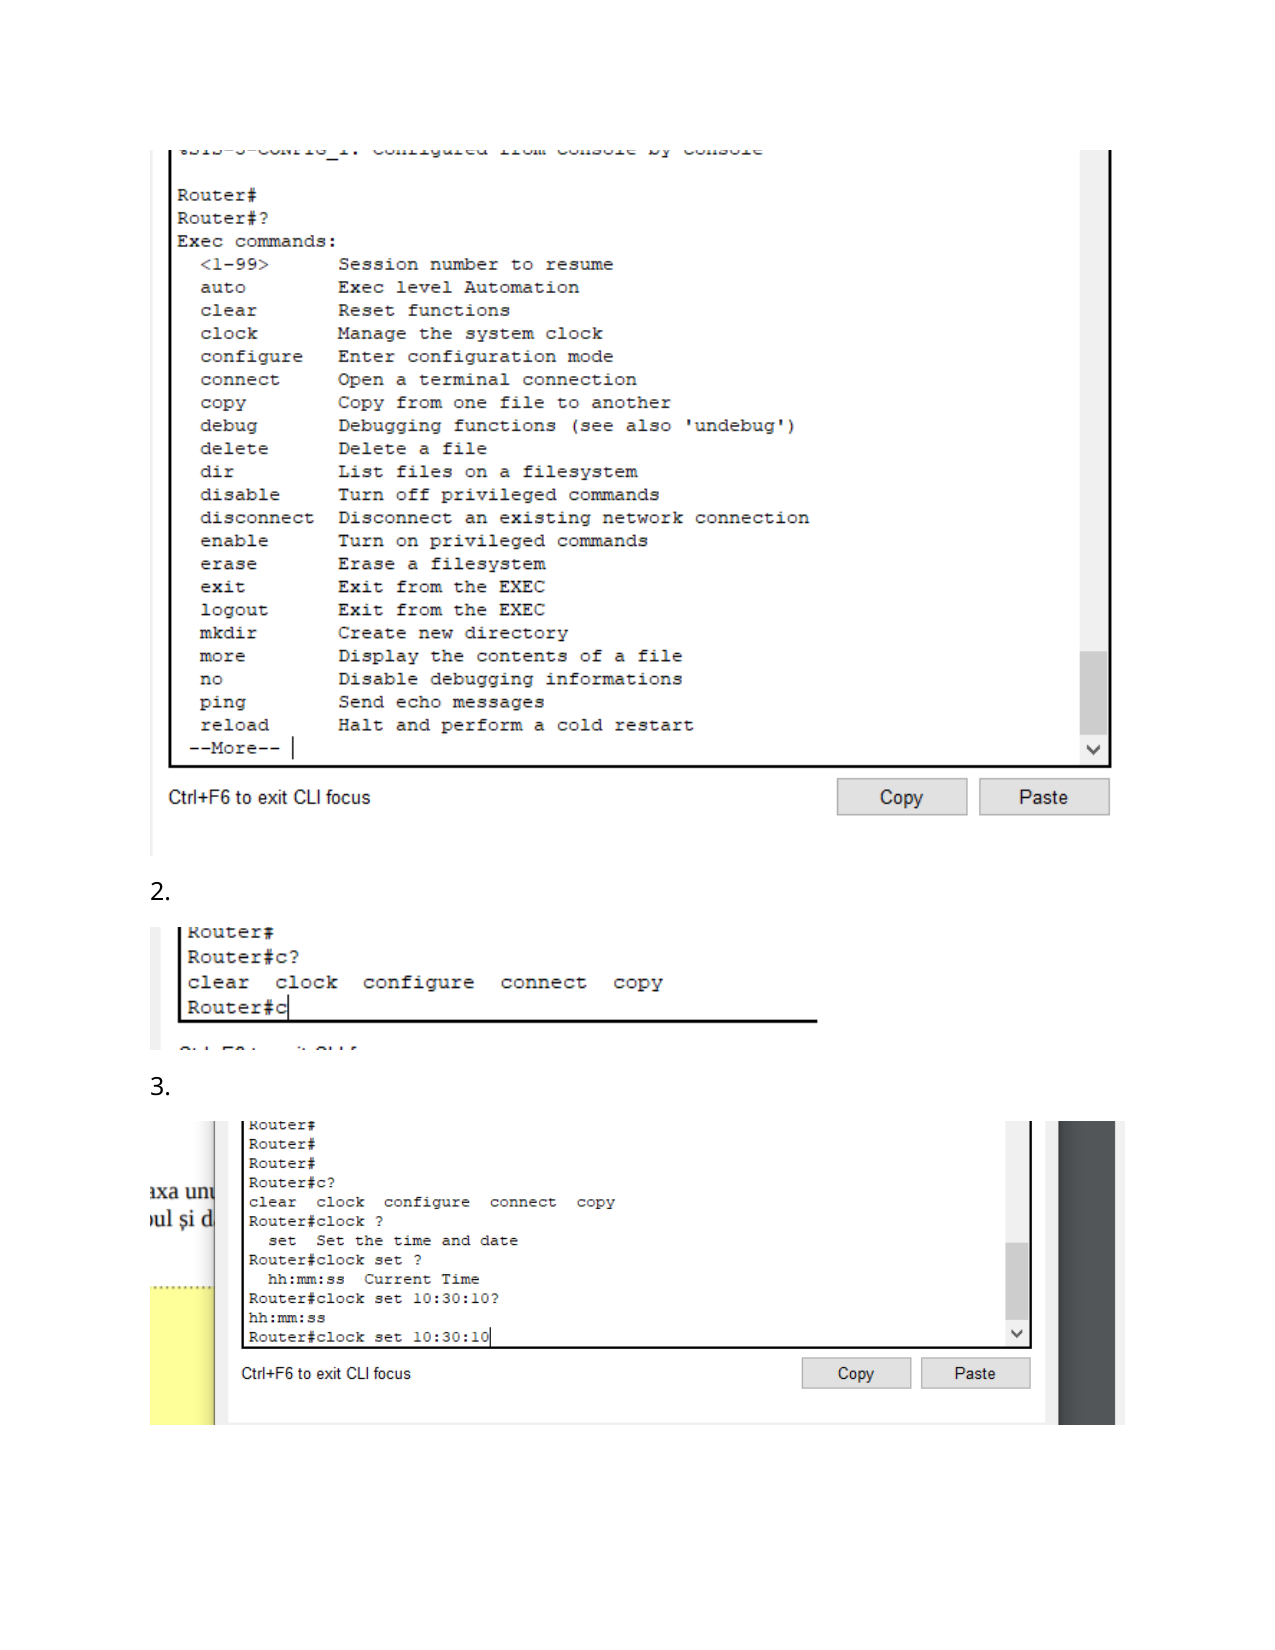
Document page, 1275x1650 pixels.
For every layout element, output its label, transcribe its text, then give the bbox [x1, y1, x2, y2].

text 3. [150, 1068, 1125, 1102]
text 2. [150, 874, 1125, 908]
picture [150, 1121, 1125, 1425]
picture [150, 927, 818, 1050]
picture [150, 150, 1125, 856]
